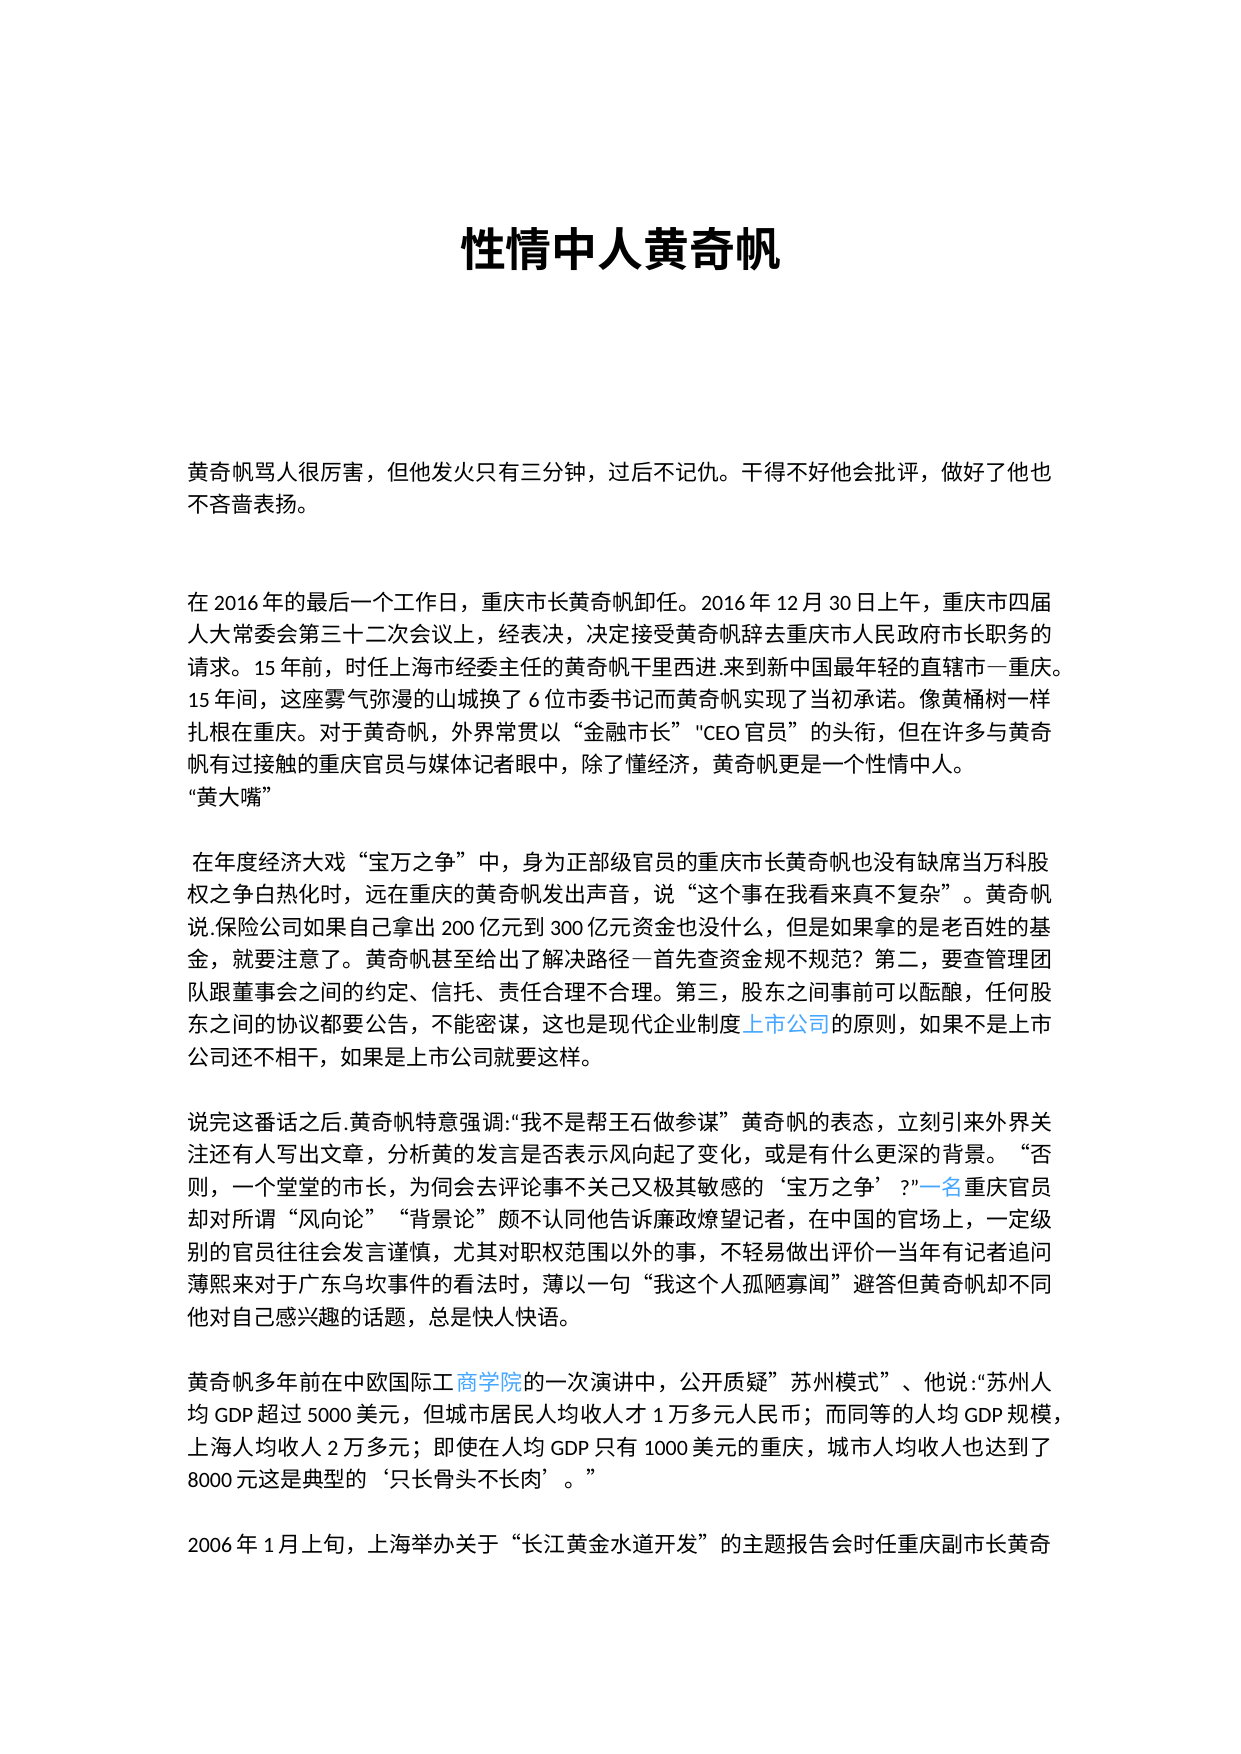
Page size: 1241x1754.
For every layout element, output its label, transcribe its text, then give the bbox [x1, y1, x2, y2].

text 说完这番话之后.黄奇帆特意强调:“我不是帮王石做参谋”黄奇帆的表态，立刻引来外界关注还有人写出文章，分析黄的发言是否表示风向起了变化，或是有什么更深的背景。“否则，一个堂堂的市长，为伺会去评论事不关己又极其敏感的‘宝万之争’?”一名重庆官员却对所谓“风向论”“背景论”颇不认同他告诉廉政燎望记者，在中国的官场上，一定级别的官员往往会发言谨慎，尤其对职权范围以外的事，不轻易做出评价一当年有记者追问薄熙来对于广东乌坎事件的看法时，薄以一句“我这个人孤陋寡闻”避答但黄奇帆却不同，他对自己感兴趣的话题，总是快人快语。 [187, 1104, 1053, 1332]
text 黄奇帆骂人很厉害，但他发火只有三分钟，过后不记仇。干得不好他会批评，做好了他也不吝啬表扬。 [187, 454, 1053, 519]
subtitle 性情中人黄奇帆 [187, 197, 1053, 295]
text 在2016年的最后一个工作日，重庆市长黄奇帆卸任。2016年12月30日上午，重庆市四届人大常委会第三十二次会议上，经表决，决定接受黄奇帆辞去重庆市人民政府市长职务的请求。15年前，时任上海市经委主任的黄奇帆干里西进.来到新中国最年轻的直辖市—重庆。15年间，这座雾气弥漫的山城换了6位市委书记而黄奇帆实现了当初承诺。像黄桶树一样扎根在重庆。对于黄奇帆，外界常贯以“金融市长”"CEO官员”的头衔，但在许多与黄奇帆有过接触的重庆官员与媒体记者眼中，除了懂经济，黄奇帆更是一个性情中人。 [187, 584, 1053, 779]
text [187, 1527, 1053, 1559]
text “黄大嘴” [187, 779, 1053, 812]
text 在年度经济大戏“宝万之争”中，身为正部级官员的重庆市长黄奇帆也没有缺席当万科股权之争白热化时，远在重庆的黄奇帆发出声音，说“这个事在我看来真不复杂”。黄奇帆说.保险公司如果自己拿出200亿元到300亿元资金也没什么，但是如果拿的是老百姓的基金，就要注意了。黄奇帆甚至给出了解决路径—首先查资金规不规范？第二，要查管理团队跟董事会之间的约定、信托、责任合理不合理。第三，股东之间事前可以酝酿，任何股东之间的协议都要公告，不能密谋，这也是现代企业制度上市公司的原则，如果不是上市公司还不相干，如果是上市公司就要这样。 [187, 844, 1053, 1072]
text 黄奇帆多年前在中欧国际工商学院的一次演讲中，公开质疑”苏州模式”、他说:“苏州人均GDP超过5000美元，但城市居民人均收人才1万多元人民币；而同等的人均GDP规模，上海人均收人2万多元；即使在人均GDP只有1000美元的重庆，城市人均收人也达到了8000元这是典型的‘只长骨头不长肉’。” [187, 1364, 1053, 1494]
